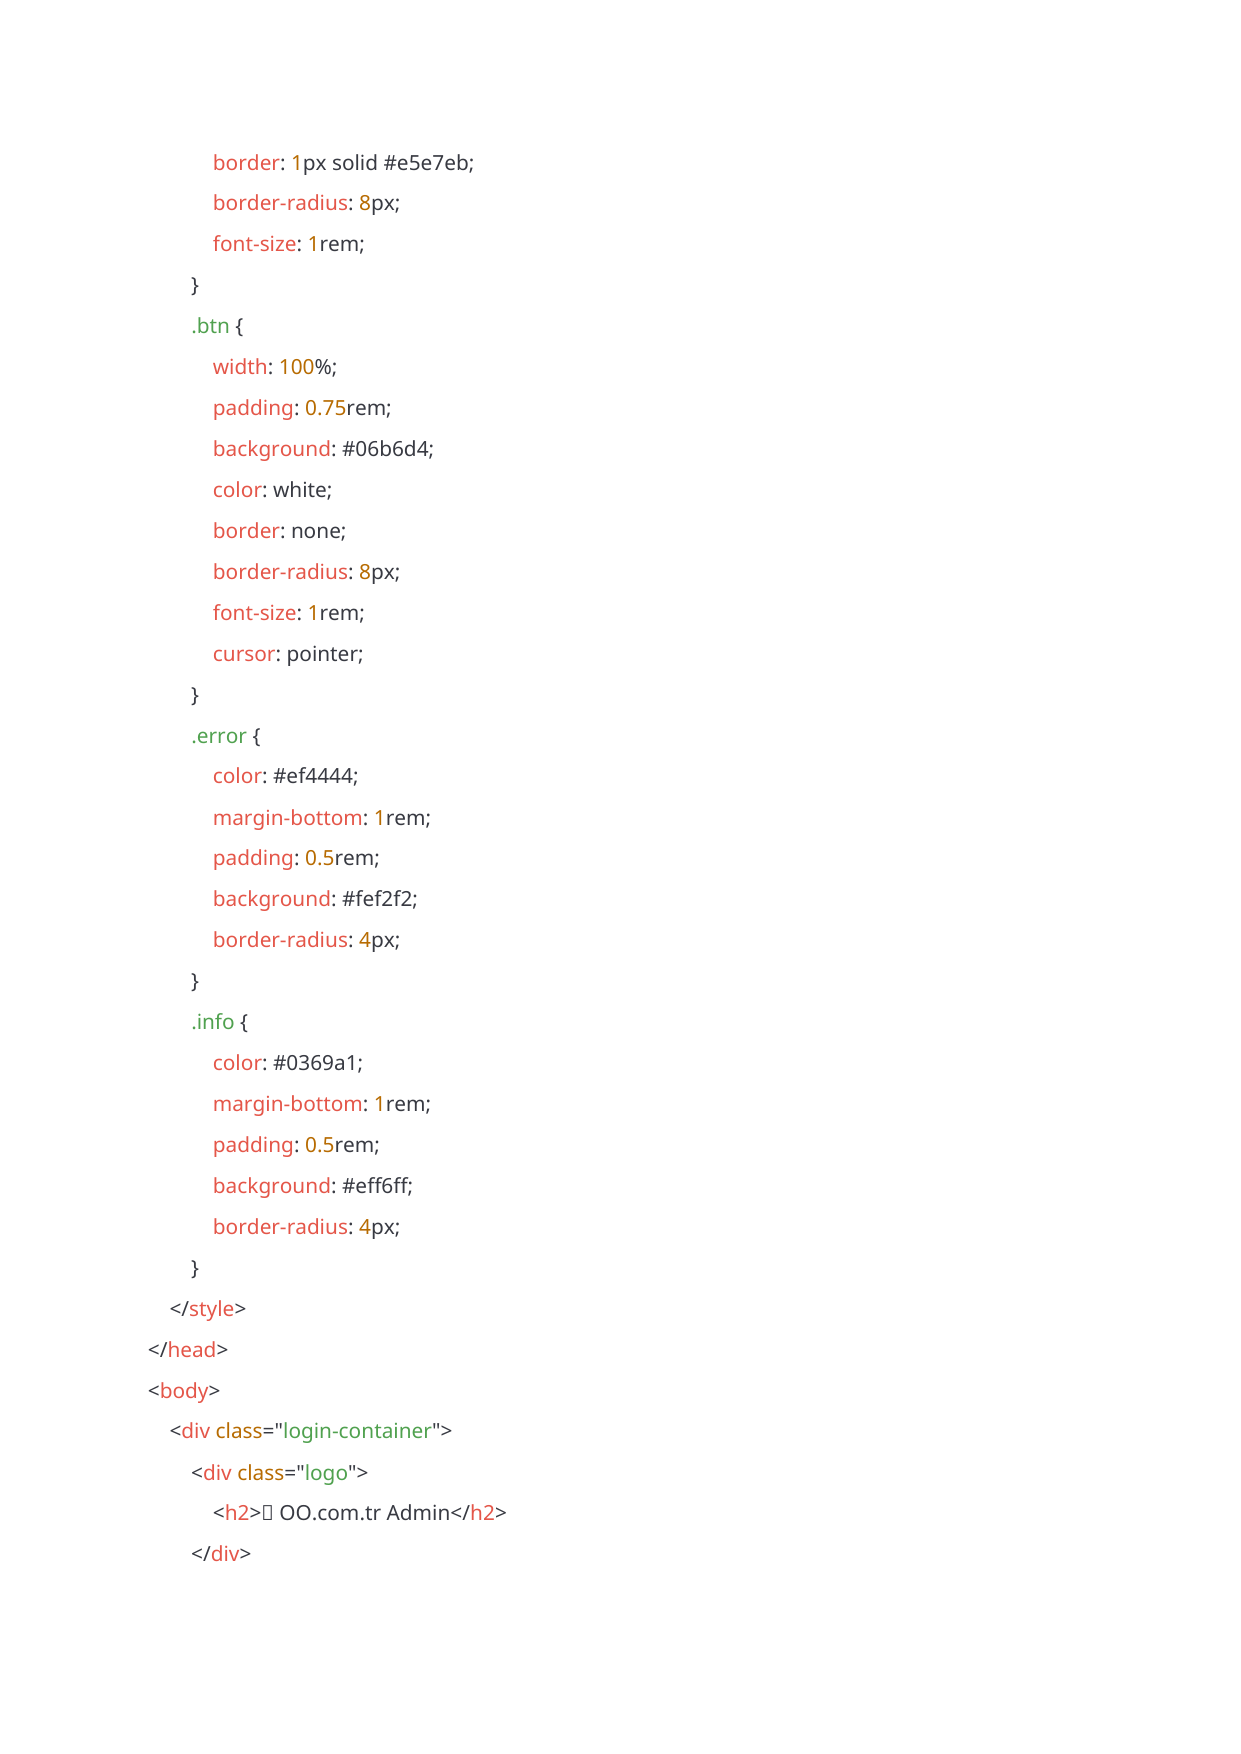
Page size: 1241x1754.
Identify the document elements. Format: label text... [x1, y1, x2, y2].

text padding: 0.75rem; [148, 393, 1093, 422]
text border-radius: 4px; [148, 1212, 1093, 1240]
text background: #eff6ff; [148, 1171, 1093, 1199]
text <body> [148, 1376, 1093, 1404]
text border-radius: 8px; [148, 188, 1093, 217]
text padding: 0.5rem; [148, 1130, 1093, 1158]
text .btn { [148, 311, 1093, 340]
text </style> [148, 1294, 1093, 1322]
text border: 1px solid #e5e7eb; [148, 148, 1093, 176]
text color: #0369a1; [148, 1048, 1093, 1077]
text } [148, 1253, 1093, 1281]
text color: white; [148, 475, 1093, 503]
text } [148, 966, 1093, 995]
text width: 100%; [148, 352, 1093, 381]
text background: #06b6d4; [148, 434, 1093, 463]
text .error { [148, 721, 1093, 749]
text <div class="login-container"> [148, 1417, 1093, 1445]
text border-radius: 4px; [148, 925, 1093, 954]
text padding: 0.5rem; [148, 843, 1093, 872]
text font-size: 1rem; [148, 229, 1093, 258]
text font-size: 1rem; [148, 598, 1093, 626]
text <div class="logo"> [148, 1458, 1093, 1486]
text background: #fef2f2; [148, 884, 1093, 913]
text color: #ef4444; [148, 762, 1093, 790]
text margin-bottom: 1rem; [148, 1089, 1093, 1118]
text } [148, 270, 1093, 299]
text <h2>🔐 OO.com.tr Admin</h2> [148, 1498, 1093, 1527]
text margin-bottom: 1rem; [148, 803, 1093, 831]
text </div> [148, 1539, 1093, 1568]
text border-radius: 8px; [148, 557, 1093, 585]
text } [148, 680, 1093, 708]
text .info { [148, 1007, 1093, 1036]
text cursor: pointer; [148, 639, 1093, 667]
text </head> [148, 1335, 1093, 1363]
text border: none; [148, 516, 1093, 544]
